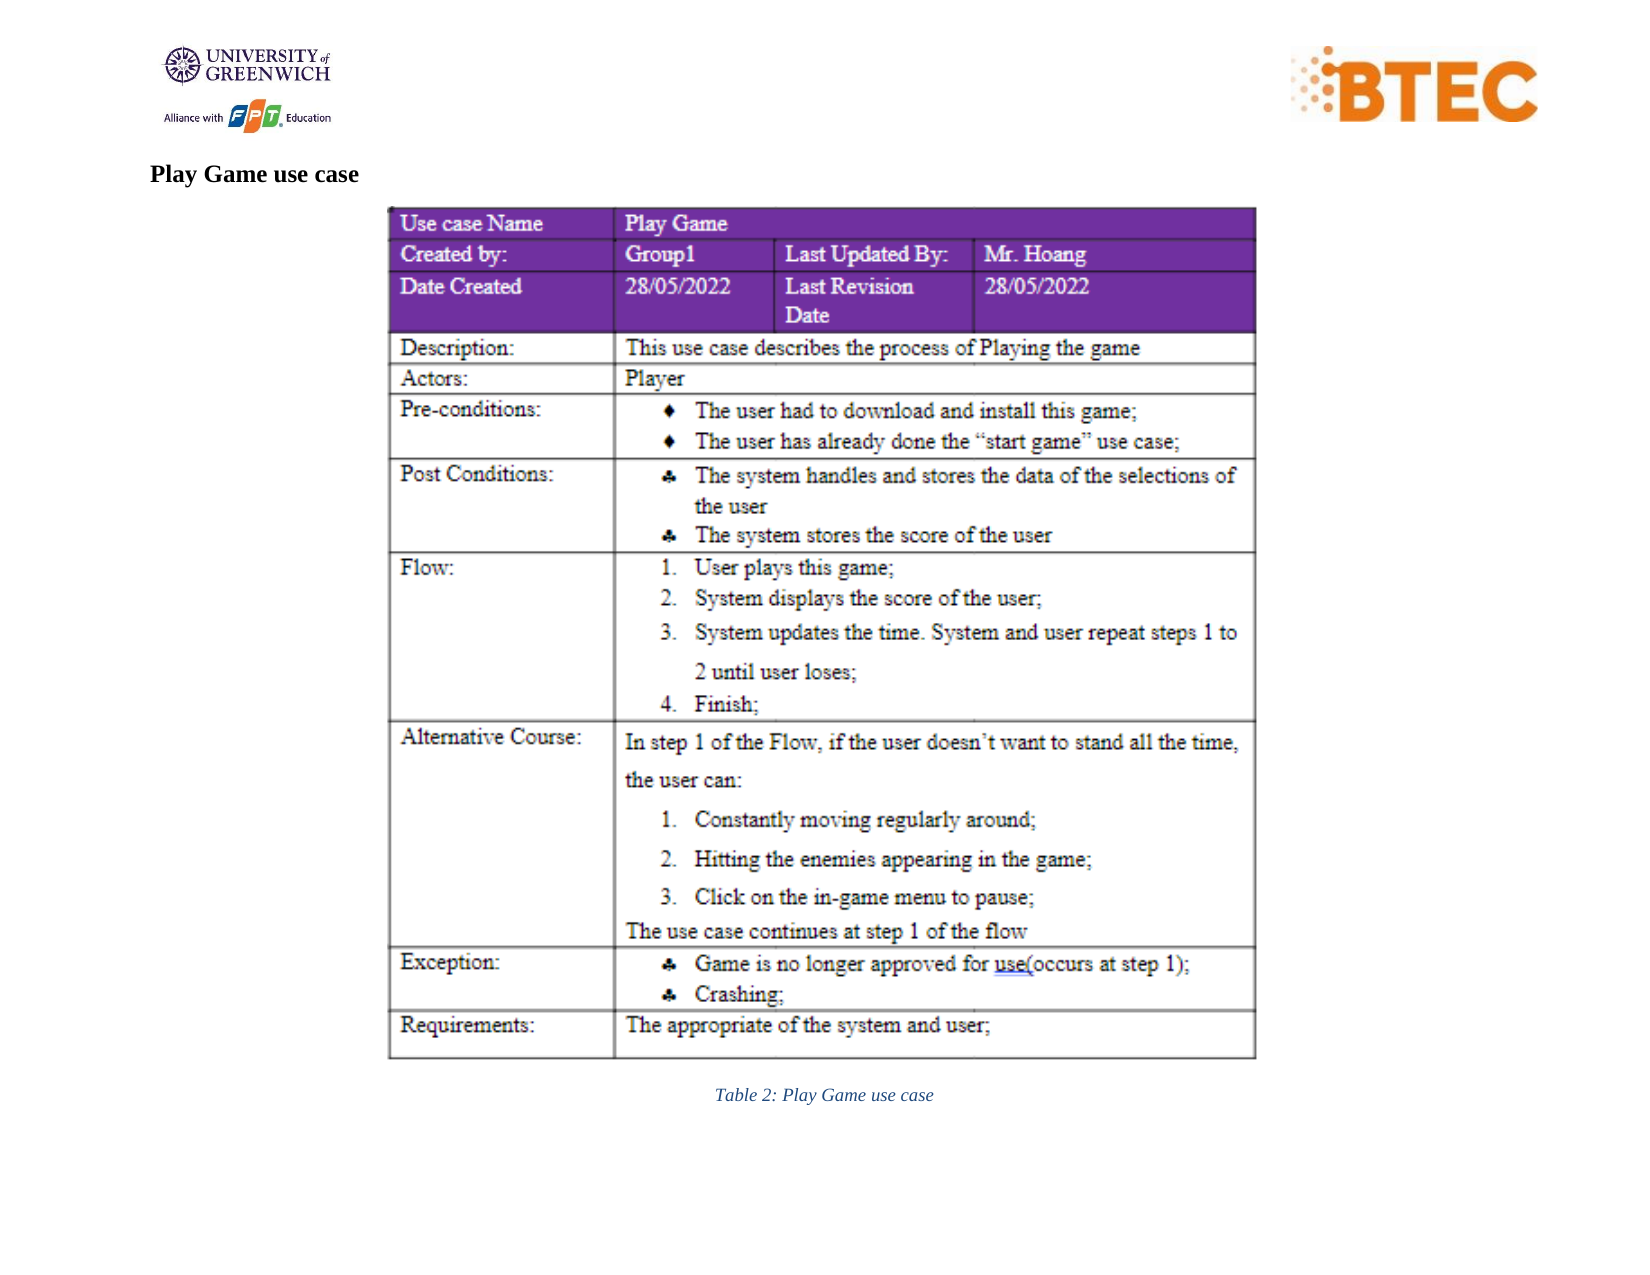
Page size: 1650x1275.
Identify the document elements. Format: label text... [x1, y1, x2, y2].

picture [150, 32, 343, 144]
picture [387, 206, 1264, 1065]
text Table 2: Play Game use case [150, 1084, 1500, 1105]
text Play Game use case [150, 159, 1500, 188]
picture [1290, 46, 1538, 122]
